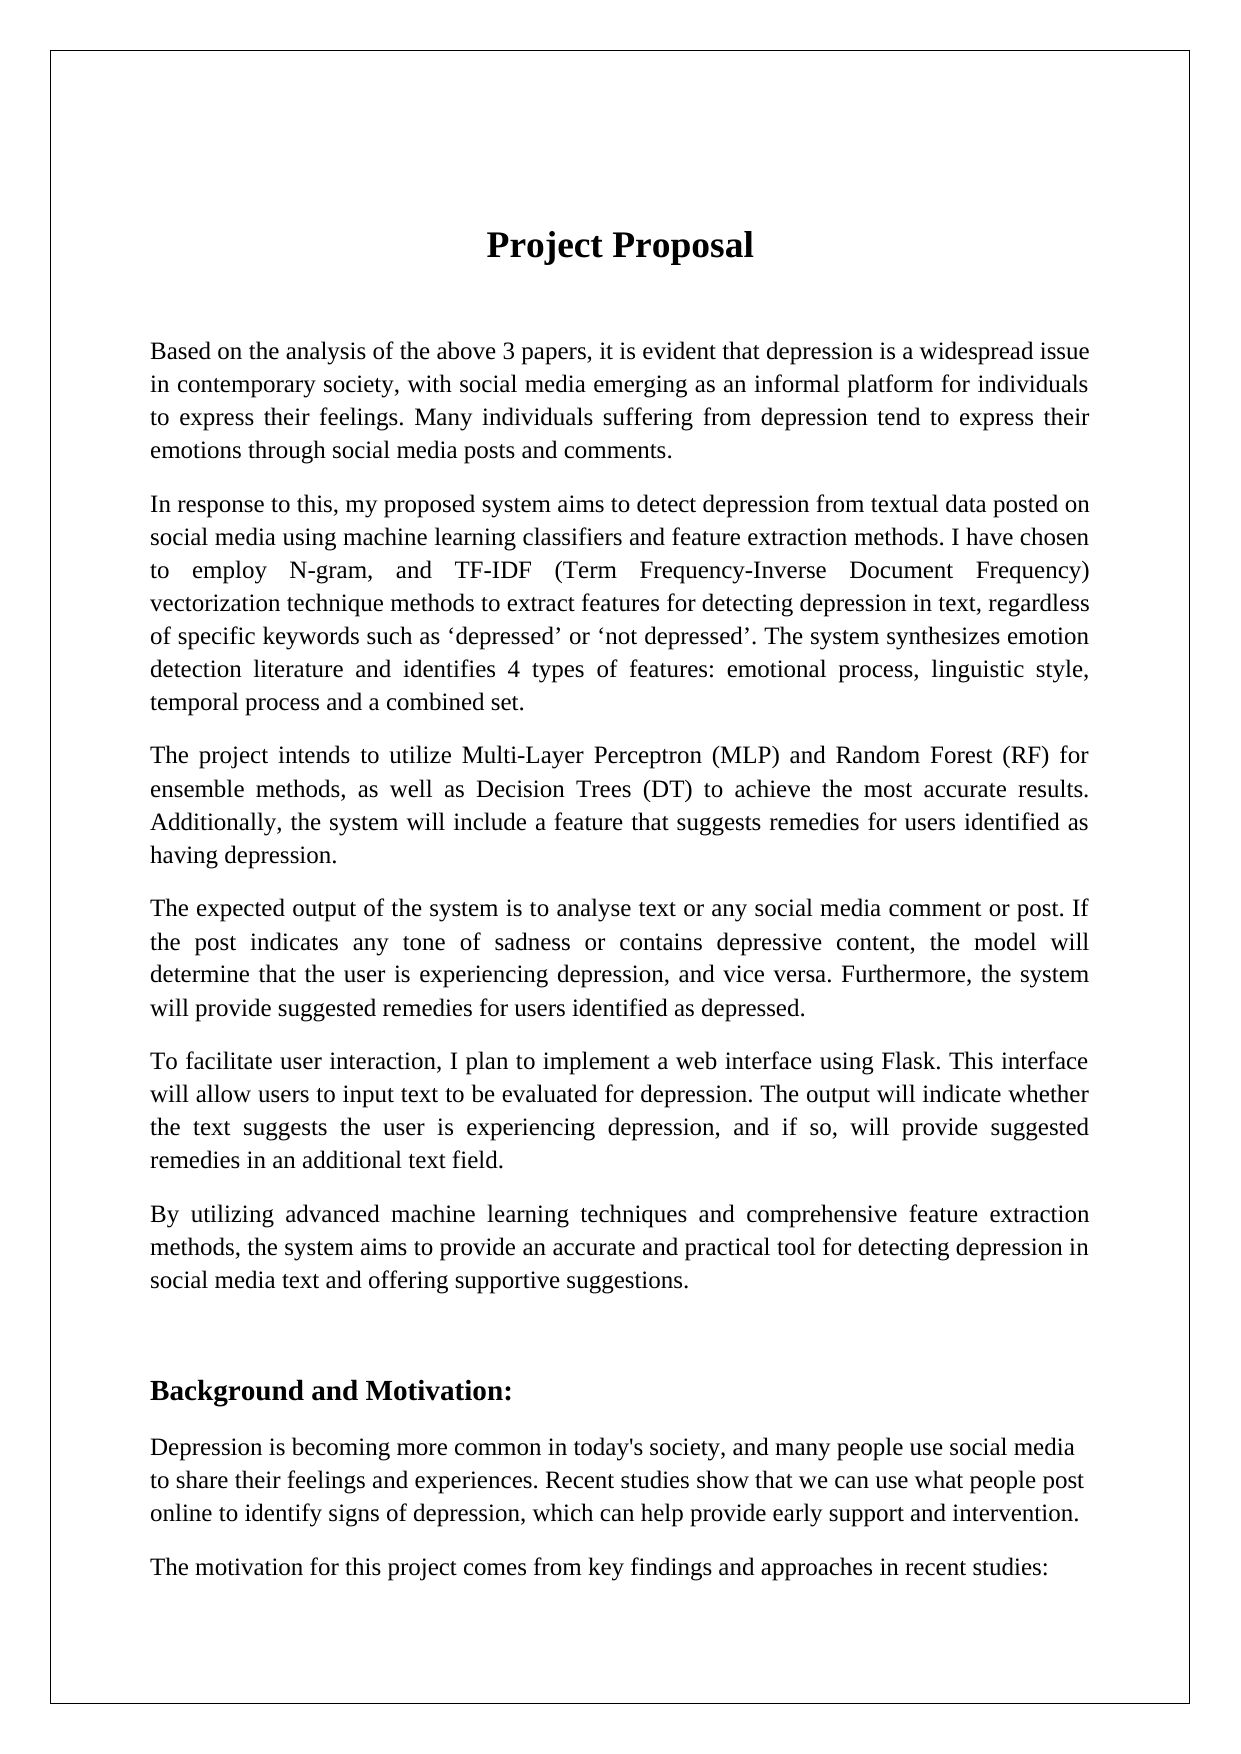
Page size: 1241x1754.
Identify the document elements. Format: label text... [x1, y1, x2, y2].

text Project Proposal [150, 222, 1090, 265]
text The expected output of the system is to analyse text or any social media comment or post. If the post indicates any tone of sadness or contains depressive content, the model will determine that the user is experiencing depression, and vice versa. Furthermore, the system will provide suggested remedies for users identified as depressed. [150, 893, 1090, 1021]
text Based on the analysis of the above 3 papers, it is evident that depression is a widespread issue in contemporary society, with social media emerging as an informal platform for individuals to express their feelings. Many individuals suffering from depression tend to express their emotions through social media posts and comments. [150, 336, 1090, 463]
text To facilitate user interaction, I plan to implement a web interface using Flask. This interface will allow users to input text to be evaluated for depression. The output will indicate whether the text suggests the user is experiencing depression, and if so, will provide suggested remedies in an additional text field. [150, 1046, 1090, 1174]
text By utilizing advanced machine learning techniques and comprehensive feature extraction methods, the system aims to provide an accurate and practical tool for detecting depression in social media text and offering supportive suggestions. [150, 1199, 1090, 1294]
text Background and Motivation: [150, 1373, 1090, 1407]
text In response to this, my proposed system aims to detect depression from textual data posted on social media using machine learning classifiers and feature extraction methods. I have chosen to employ N-gram, and TF-IDF (Term Frequency-Inverse Document Frequency) vectorization technique methods to extract features for detecting depression in text, regardless of specific keywords such as ‘depressed’ or ‘not depressed’. The system synthesizes emotion detection literature and identifies 4 types of features: emotional process, linguistic style, temporal process and a combined set. [150, 489, 1090, 716]
text The project intends to utilize Multi-Layer Perceptron (MLP) and Random Forest (RF) for ensemble methods, as well as Decision Trees (DT) to achieve the most accurate results. Additionally, the system will include a feature that suggests remedies for users identified as having depression. [150, 741, 1090, 868]
text Depression is becoming more common in today's society, and many people use social media to share their feelings and experiences. Recent studies show that we can use what people post online to identify signs of depression, which can help provide early support and intervention. [150, 1432, 1090, 1527]
text The motivation for this project comes from key findings and approaches in recent studies: [150, 1552, 1090, 1581]
